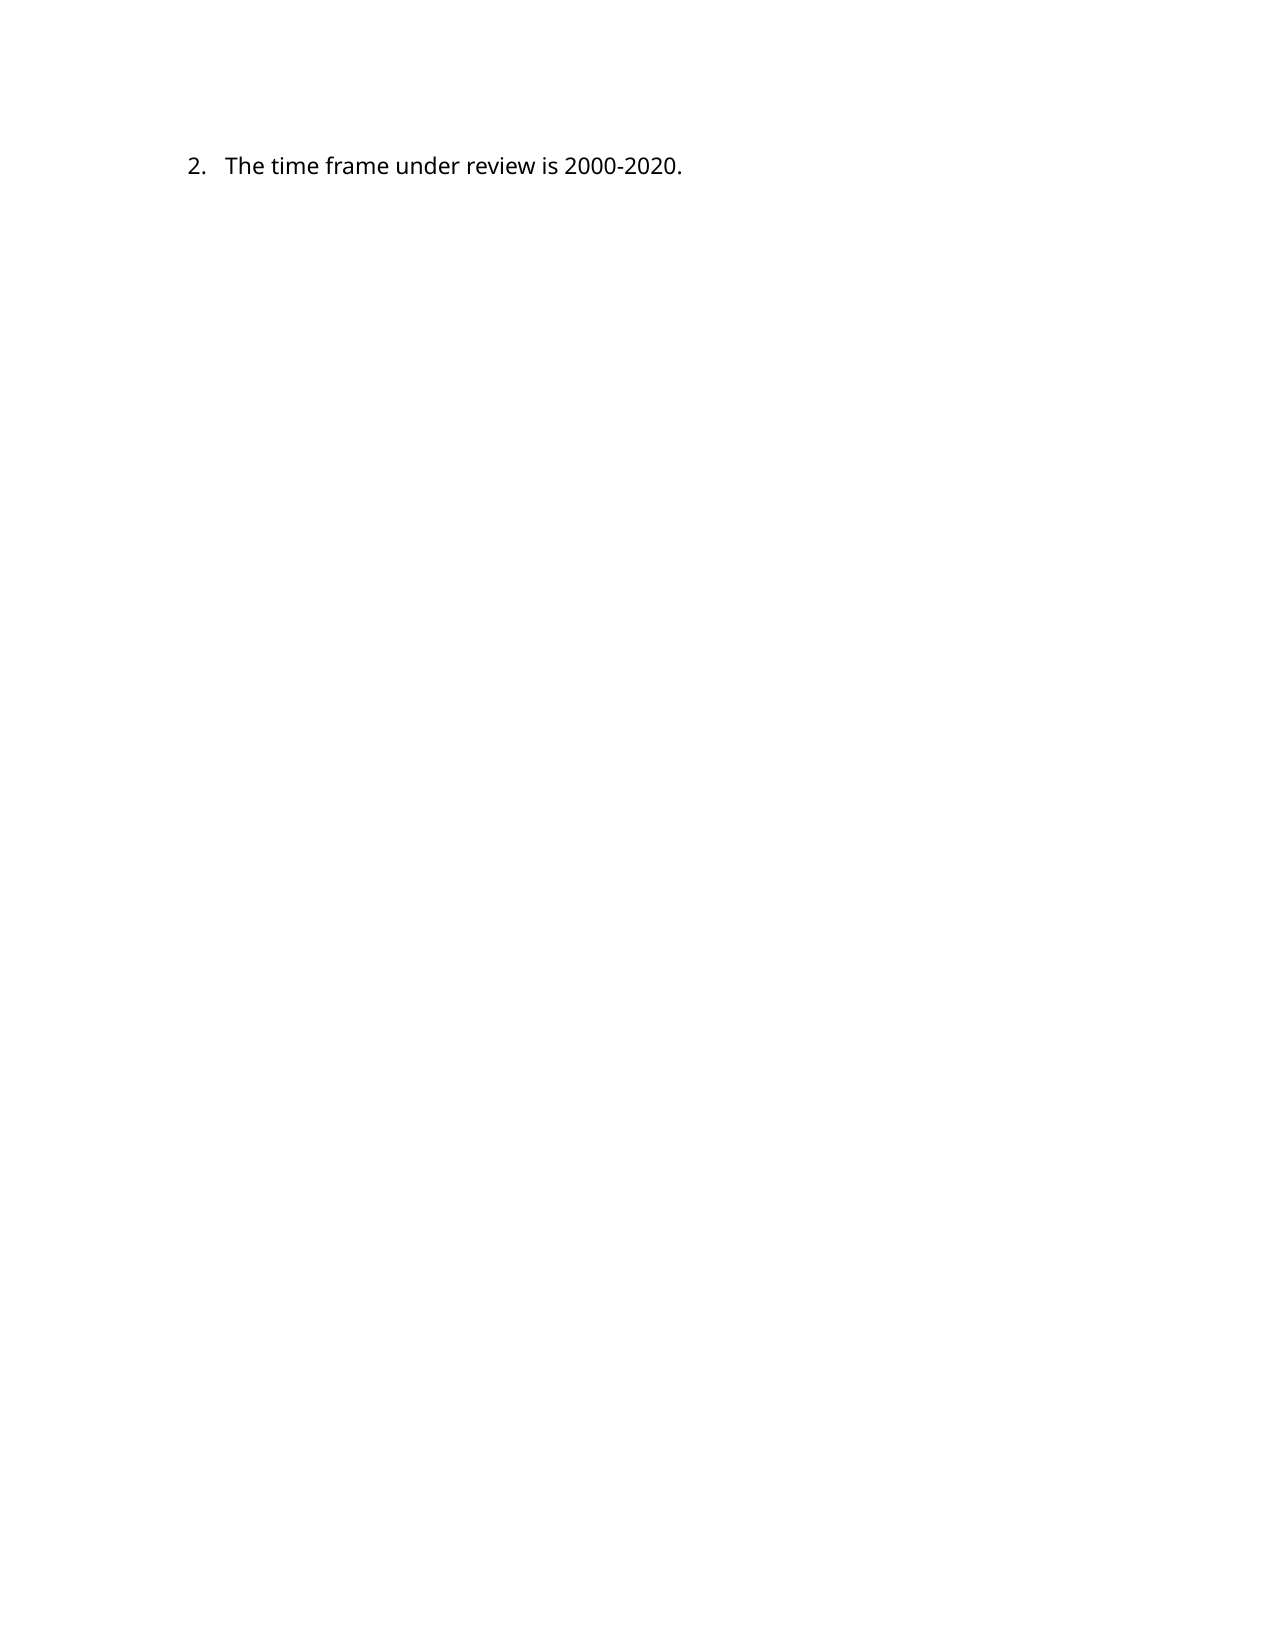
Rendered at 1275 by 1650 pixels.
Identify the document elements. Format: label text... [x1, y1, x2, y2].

list The time frame under review is 2000-2020. [187, 150, 1125, 181]
